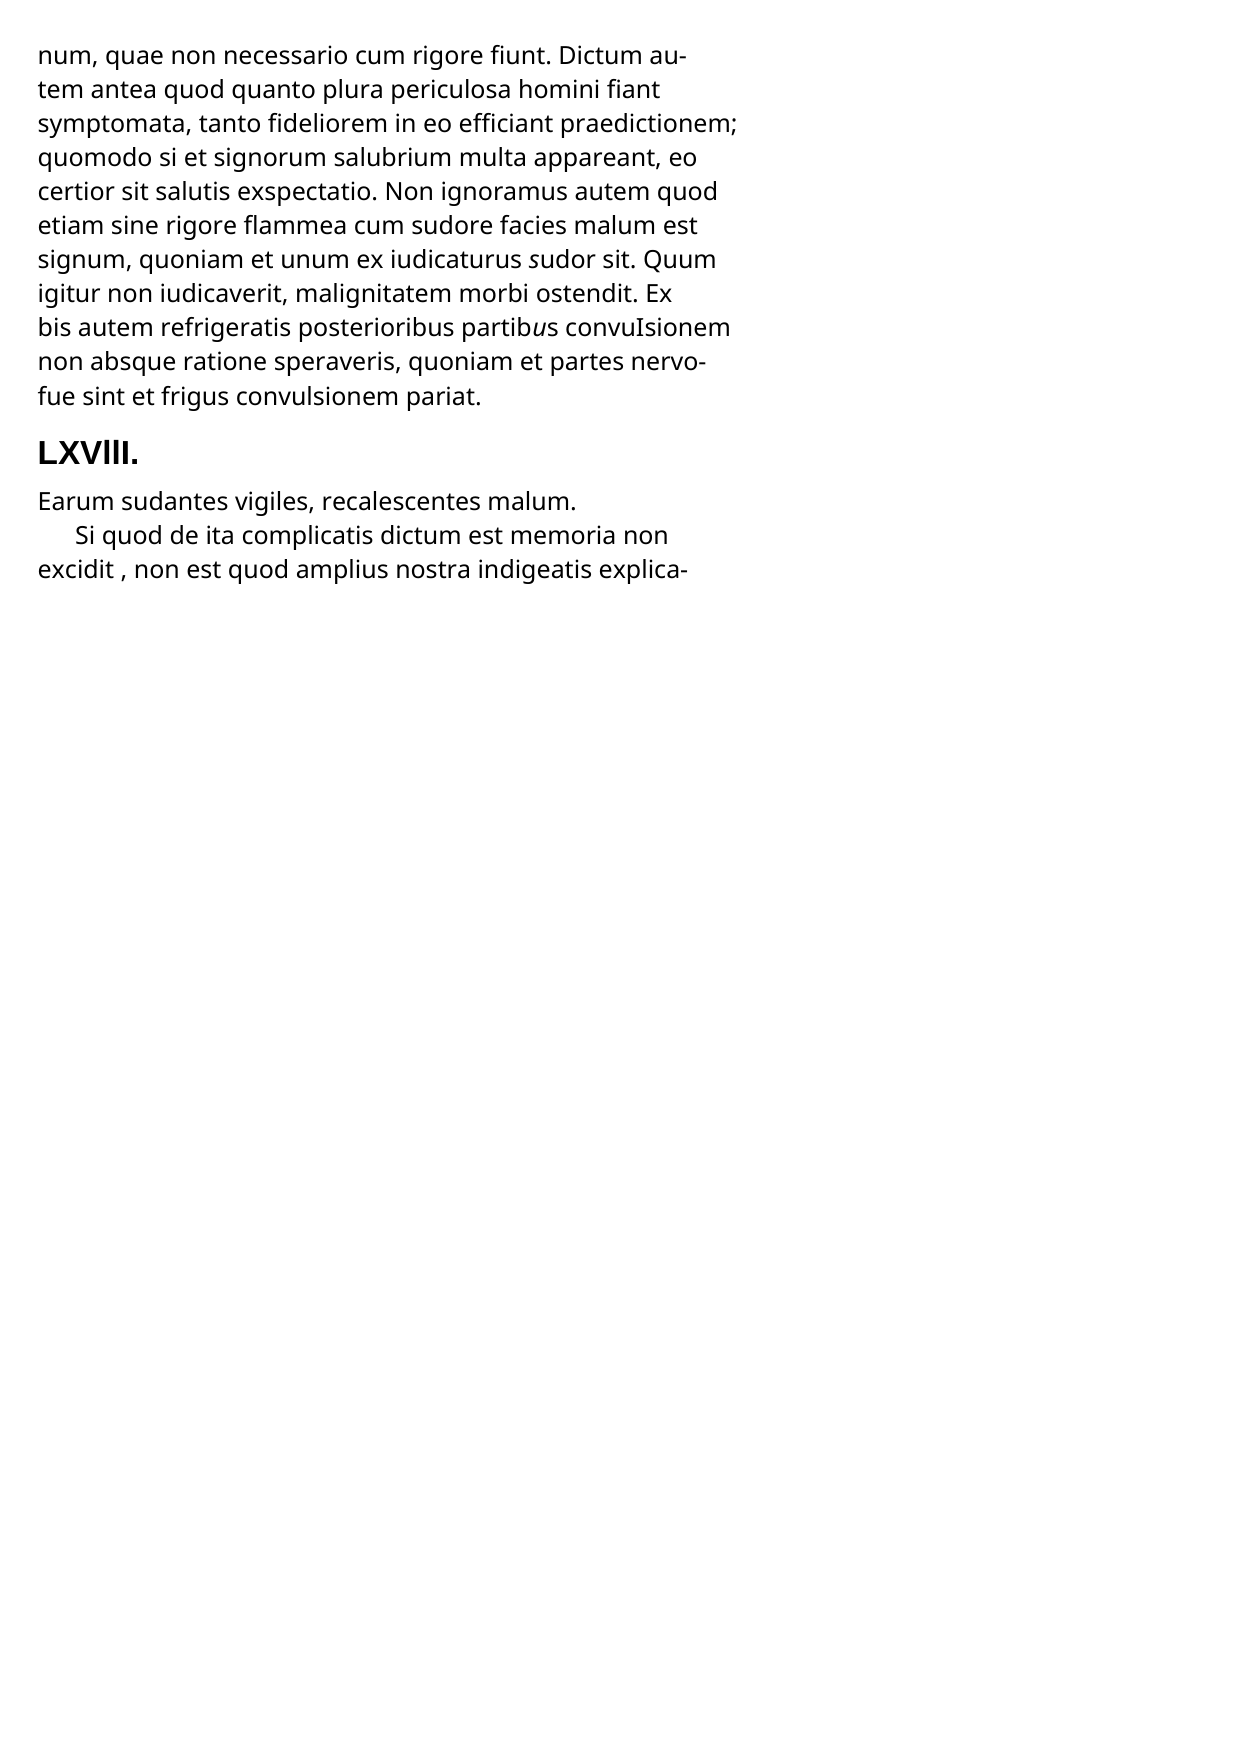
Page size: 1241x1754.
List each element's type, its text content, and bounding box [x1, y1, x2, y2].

text Earum sudantes vigiles, recalescentes malum. [37, 484, 1203, 518]
text num, quae non necessario cum rigore fiunt. Dictum au- tem antea quod quanto plura periculosa homini fiant symptomata, tanto fideliorem in eo efficiant praedictionem; quomodo si et signorum salubrium multa appareant, eo certior sit salutis exspectatio. Non ignoramus autem quod etiam sine rigore flammea cum sudore facies malum est signum, quoniam et unum ex iudicaturus sudor sit. Quum igitur non iudicaverit, malignitatem morbi ostendit. Ex bis autem refrigeratis posterioribus partibus convuIsionem non absque ratione speraveris, quoniam et partes nervo- fue sint et frigus convulsionem pariat. [37, 37, 1203, 412]
text Si quod de ita complicatis dictum est memoria non excidit , non est quod amplius nostra indigeatis explica- [37, 518, 1203, 586]
subtitle LXVllI. [37, 433, 1203, 471]
